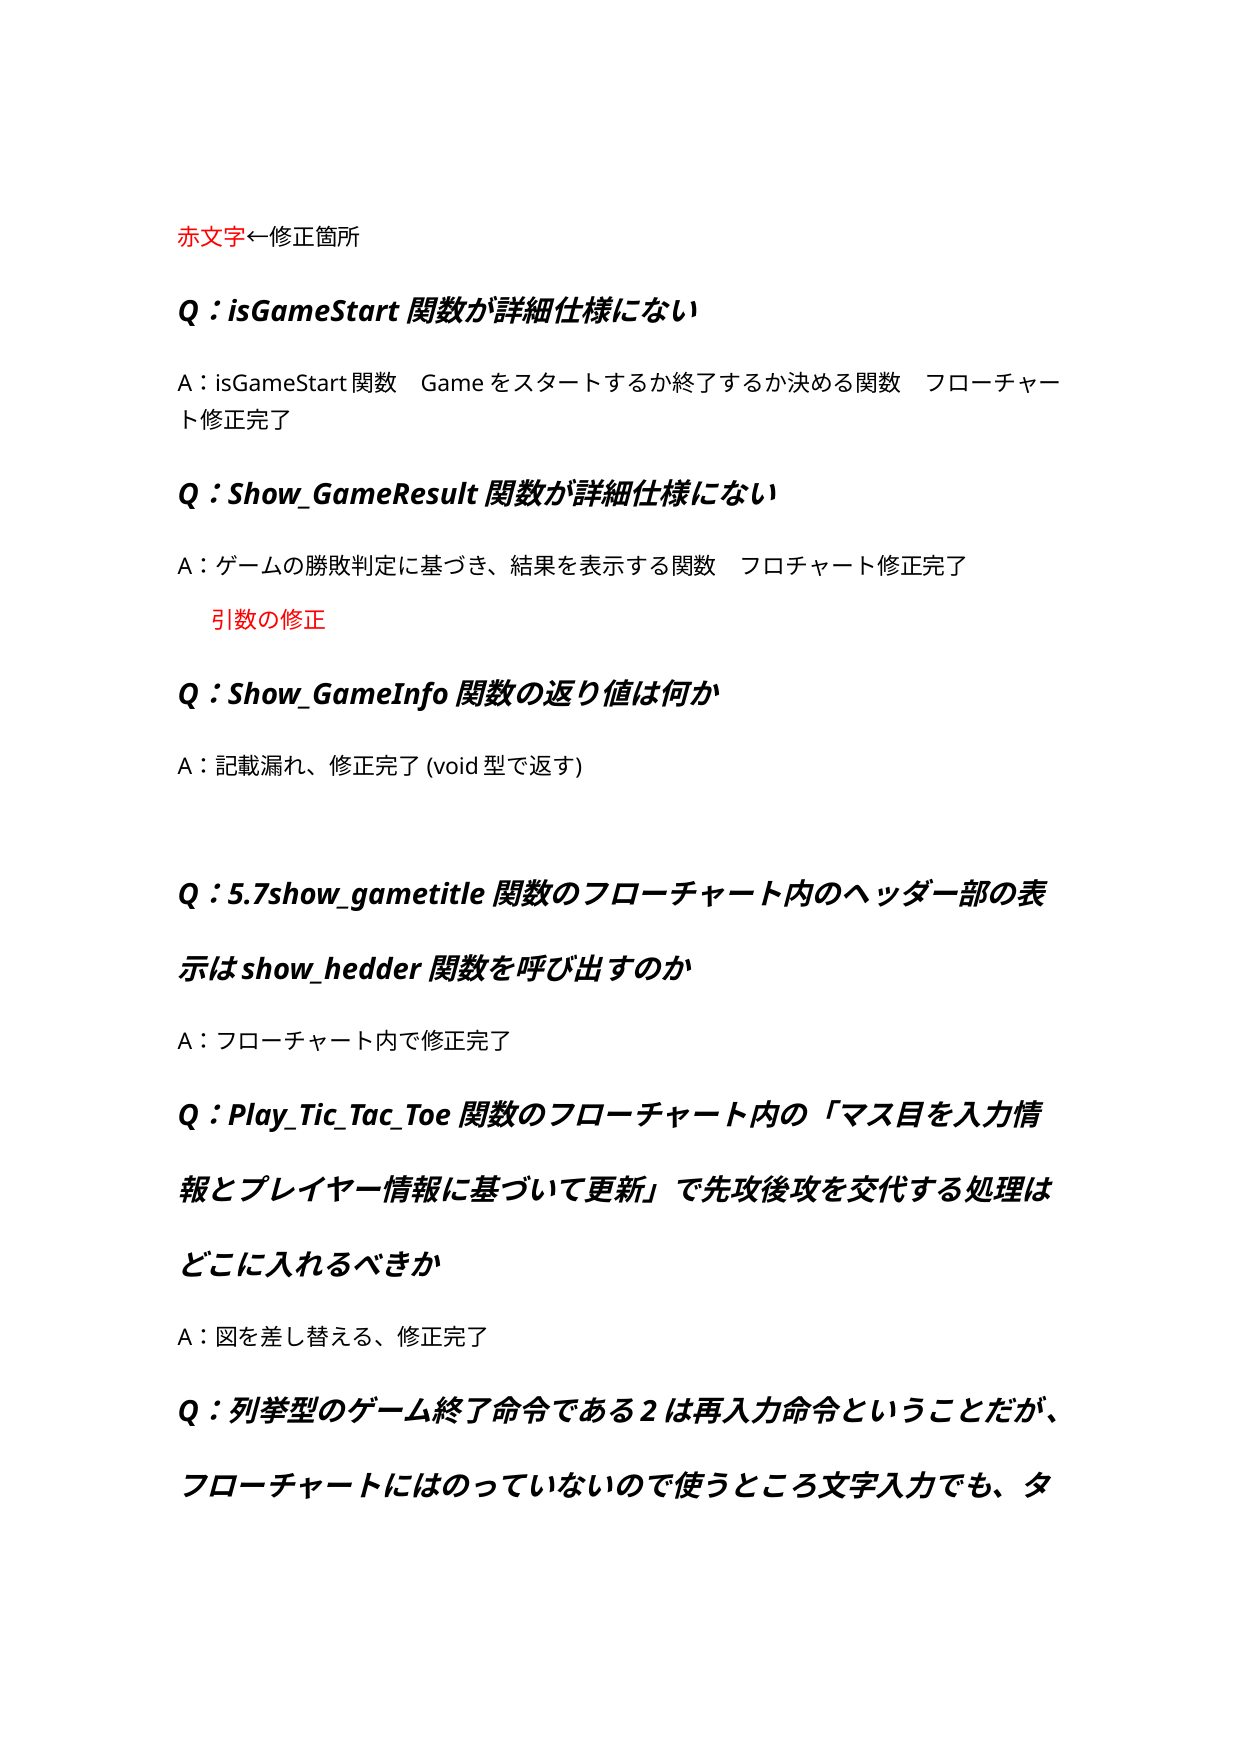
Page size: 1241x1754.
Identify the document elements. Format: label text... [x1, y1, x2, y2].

text A：isGameStart関数 Gameをスタートするか終了するか決める関数 フローチャート修正完了 [177, 363, 1063, 438]
text A：図を差し替える、修正完了 [177, 1317, 1063, 1354]
text Q：isGameStart関数が詳細仕様にない [177, 271, 1063, 346]
text 赤文字←修正箇所 [177, 217, 1063, 254]
text A：ゲームの勝敗判定に基づき、結果を表示する関数 フロチャート修正完了 [177, 546, 1063, 583]
text Q：Play_Tic_Tac_Toe関数のフローチャート内の「マス目を入力情報とプレイヤー情報に基づいて更新」で先攻後攻を交代する処理はどこに入れるべきか [177, 1075, 1063, 1300]
text Q：Show_GameInfo関数の返り値は何か [177, 654, 1063, 729]
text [177, 1371, 1063, 1521]
text 引数の修正 [177, 600, 1063, 638]
text A：フローチャート内で修正完了 [177, 1021, 1063, 1058]
text Q：5.7show_gametitle関数のフローチャート内のヘッダー部の表示はshow_hedder関数を呼び出すのか [177, 854, 1063, 1004]
text Q：Show_GameResult関数が詳細仕様にない [177, 454, 1063, 529]
text A：記載漏れ、修正完了 (void型で返す) [177, 746, 1063, 783]
